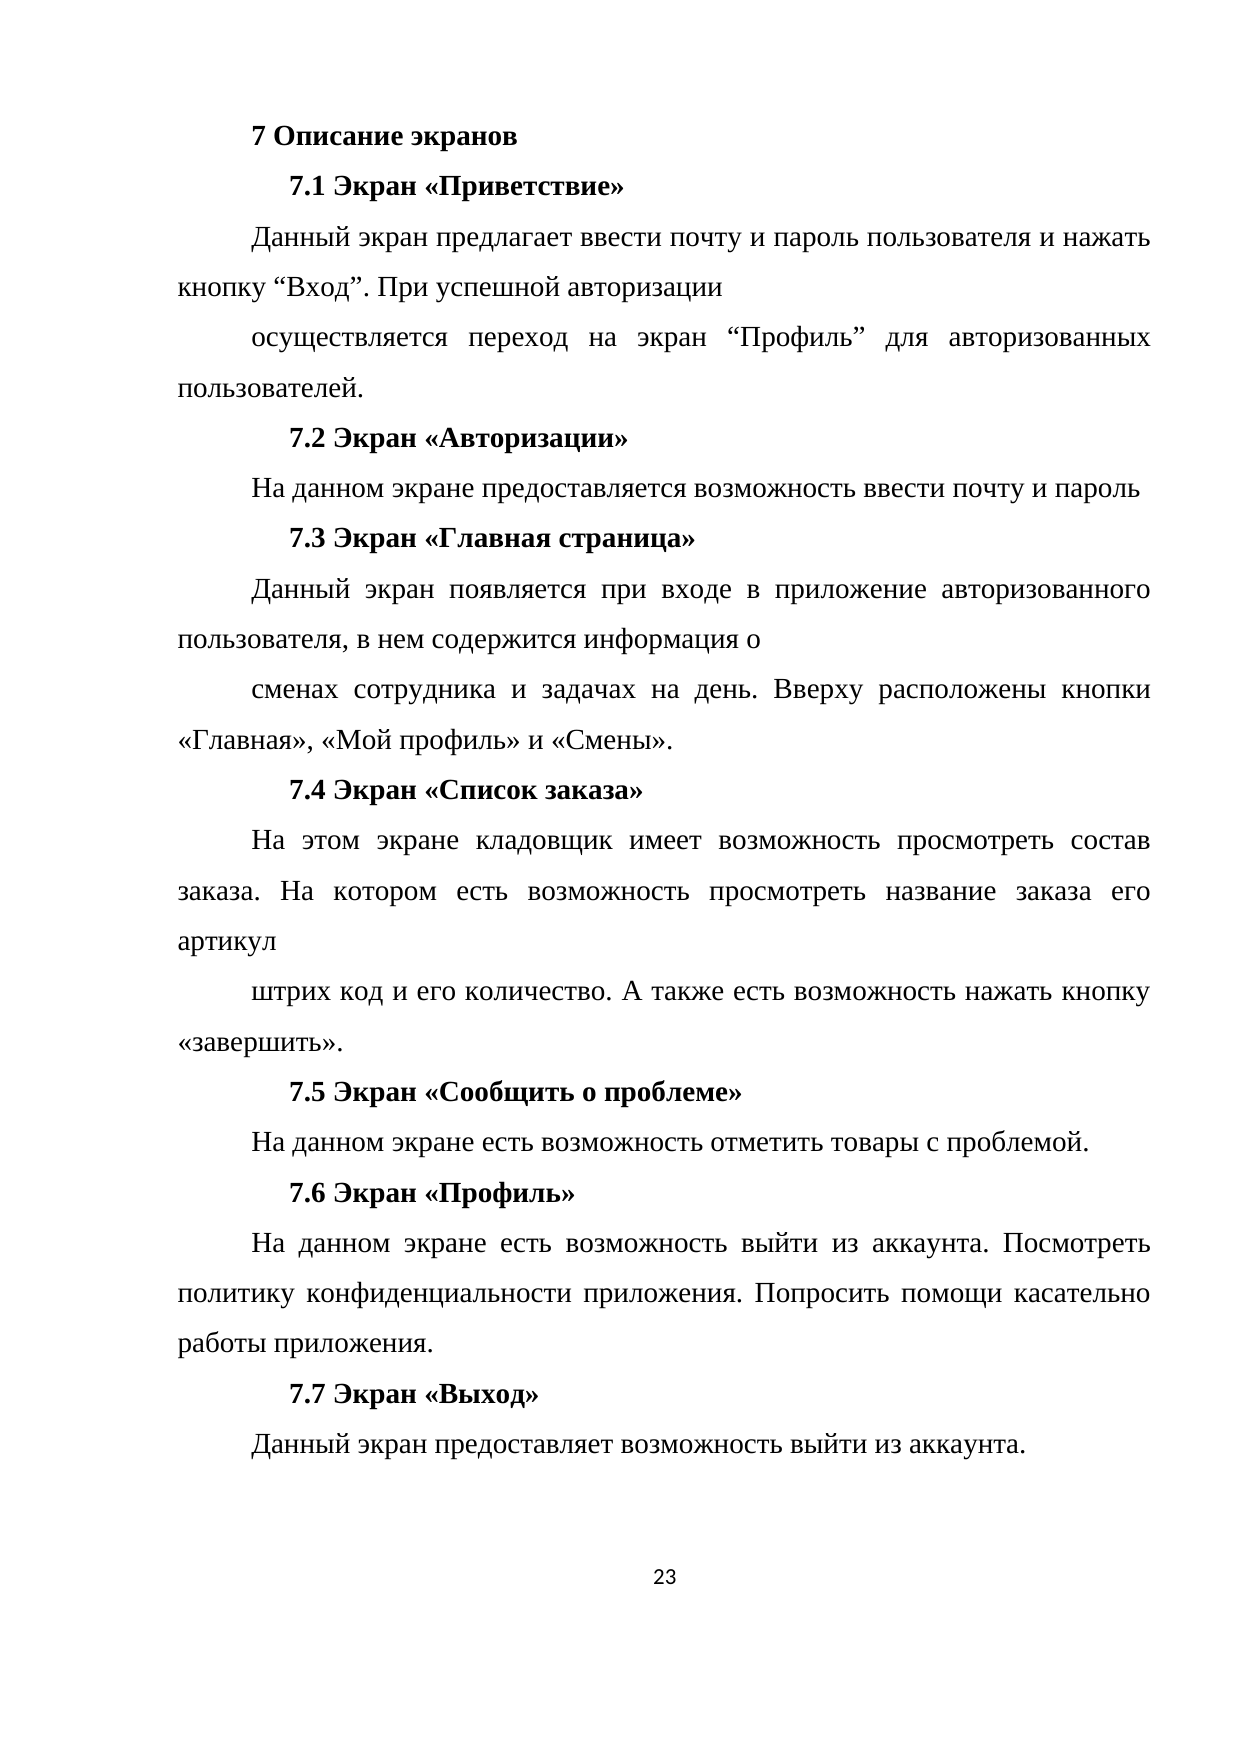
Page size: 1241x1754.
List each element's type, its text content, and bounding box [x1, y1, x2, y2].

text Экран «Главная страница» [289, 521, 1152, 554]
text На данном экране есть возможность выйти из аккаунта. Посмотреть политику конфиденциальности приложения. Попросить помощи касательно работы приложения. [177, 1225, 1152, 1359]
text На этом экране кладовщик имеет возможность просмотреть состав заказа. На котором есть возможность просмотреть название заказа его артикул [177, 822, 1152, 957]
text осуществляется переход на экран “Профиль” для авторизованных пользователей. [177, 319, 1152, 403]
text Описание экранов [251, 118, 1152, 152]
text Данный экран предоставляет возможность выйти из аккаунта. [177, 1426, 1152, 1460]
text Экран «Выход» [289, 1376, 1152, 1409]
text На данном экране предоставляется возможность ввести почту и пароль [177, 470, 1152, 504]
text сменах сотрудника и задачах на день. Вверху расположены кнопки «Главная», «Мой профиль» и «Смены». [177, 672, 1152, 755]
text Данный экран появляется при входе в приложение авторизованного пользователя, в нем содержится информация о [177, 571, 1152, 655]
text Экран «Авторизации» [289, 420, 1152, 453]
text Экран «Приветствие» [289, 168, 1152, 202]
text Экран «Сообщить о проблеме» [289, 1074, 1152, 1108]
text Данный экран предлагает ввести почту и пароль пользователя и нажать кнопку “Вход”. При успешной авторизации [177, 219, 1152, 303]
text Экран «Профиль» [289, 1175, 1152, 1208]
text Экран «Список заказа» [289, 772, 1152, 806]
text На данном экране есть возможность отметить товары с проблемой. [177, 1124, 1152, 1158]
text штрих код и его количество. А также есть возможность нажать кнопку «завершить». [177, 973, 1152, 1057]
